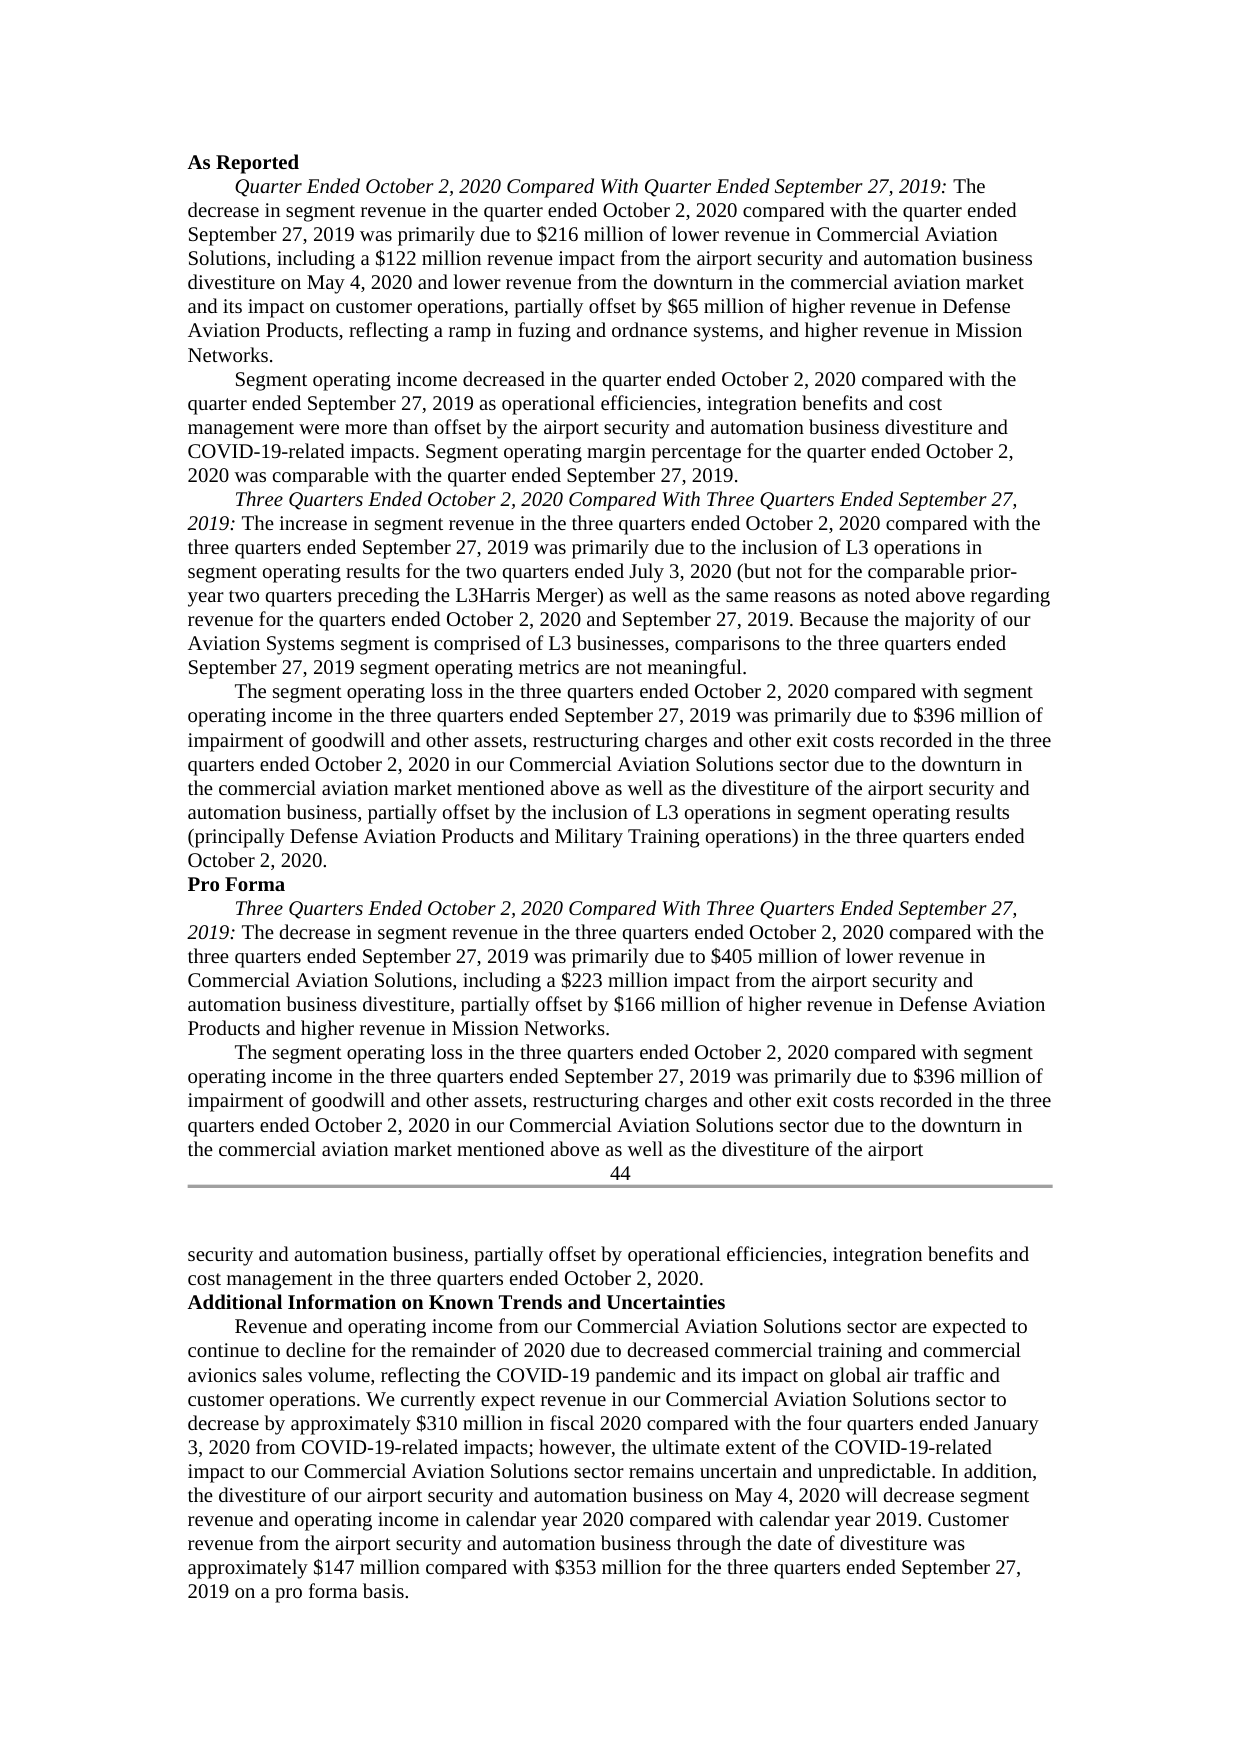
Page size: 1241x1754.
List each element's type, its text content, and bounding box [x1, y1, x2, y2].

text security and automation business, partially offset by operational efficiencies, integration benefits and cost management in the three quarters ended October 2, 2020. [187, 1242, 1053, 1290]
text Additional Information on Known Trends and Uncertainties [187, 1290, 1053, 1314]
text Three Quarters Ended October 2, 2020 Compared With Three Quarters Ended September 27, 2019: The decrease in segment revenue in the three quarters ended October 2, 2020 compared with the three quarters ended September 27, 2019 was primarily due to $405 million of lower revenue in Commercial Aviation Solutions, including a $223 million impact from the airport security and automation business divestiture, partially offset by $166 million of higher revenue in Defense Aviation Products and higher revenue in Mission Networks. [187, 896, 1053, 1040]
text Revenue and operating income from our Commercial Aviation Solutions sector are expected to continue to decline for the remainder of 2020 due to decreased commercial training and commercial avionics sales volume, reflecting the COVID-19 pandemic and its impact on global air traffic and customer operations. We currently expect revenue in our Commercial Aviation Solutions sector to decrease by approximately $310 million in fiscal 2020 compared with the four quarters ended January 3, 2020 from COVID-19-related impacts; however, the ultimate extent of the COVID-19-related impact to our Commercial Aviation Solutions sector remains uncertain and unpredictable. In addition, the divestiture of our airport security and automation business on May 4, 2020 will decrease segment revenue and operating income in calendar year 2020 compared with calendar year 2019. Customer revenue from the airport security and automation business through the date of divestiture was approximately $147 million compared with $353 million for the three quarters ended September 27, 2019 on a pro forma basis. [187, 1314, 1053, 1603]
text As Reported [187, 150, 1053, 174]
text 44 [187, 1161, 1053, 1184]
text The segment operating loss in the three quarters ended October 2, 2020 compared with segment operating income in the three quarters ended September 27, 2019 was primarily due to $396 million of impairment of goodwill and other assets, restructuring charges and other exit costs recorded in the three quarters ended October 2, 2020 in our Commercial Aviation Solutions sector due to the downturn in the commercial aviation market mentioned above as well as the divestiture of the airport [187, 1040, 1053, 1161]
text Segment operating income decreased in the quarter ended October 2, 2020 compared with the quarter ended September 27, 2019 as operational efficiencies, integration benefits and cost management were more than offset by the airport security and automation business divestiture and COVID-19-related impacts. Segment operating margin percentage for the quarter ended October 2, 2020 was comparable with the quarter ended September 27, 2019. [187, 367, 1053, 487]
text The segment operating loss in the three quarters ended October 2, 2020 compared with segment operating income in the three quarters ended September 27, 2019 was primarily due to $396 million of impairment of goodwill and other assets, restructuring charges and other exit costs recorded in the three quarters ended October 2, 2020 in our Commercial Aviation Solutions sector due to the downturn in the commercial aviation market mentioned above as well as the divestiture of the airport security and automation business, partially offset by the inclusion of L3 operations in segment operating results (principally Defense Aviation Products and Military Training operations) in the three quarters ended October 2, 2020. [187, 679, 1053, 872]
text Three Quarters Ended October 2, 2020 Compared With Three Quarters Ended September 27, 2019: The increase in segment revenue in the three quarters ended October 2, 2020 compared with the three quarters ended September 27, 2019 was primarily due to the inclusion of L3 operations in segment operating results for the two quarters ended July 3, 2020 (but not for the comparable prior-year two quarters preceding the L3Harris Merger) as well as the same reasons as noted above regarding revenue for the quarters ended October 2, 2020 and September 27, 2019. Because the majority of our Aviation Systems segment is comprised of L3 businesses, comparisons to the three quarters ended September 27, 2019 segment operating metrics are not meaningful. [187, 487, 1053, 679]
text Pro Forma [187, 872, 1053, 896]
text Quarter Ended October 2, 2020 Compared With Quarter Ended September 27, 2019: The decrease in segment revenue in the quarter ended October 2, 2020 compared with the quarter ended September 27, 2019 was primarily due to $216 million of lower revenue in Commercial Aviation Solutions, including a $122 million revenue impact from the airport security and automation business divestiture on May 4, 2020 and lower revenue from the downturn in the commercial aviation market and its impact on customer operations, partially offset by $65 million of higher revenue in Defense Aviation Products, reflecting a ramp in fuzing and ordnance systems, and higher revenue in Mission Networks. [187, 174, 1053, 367]
